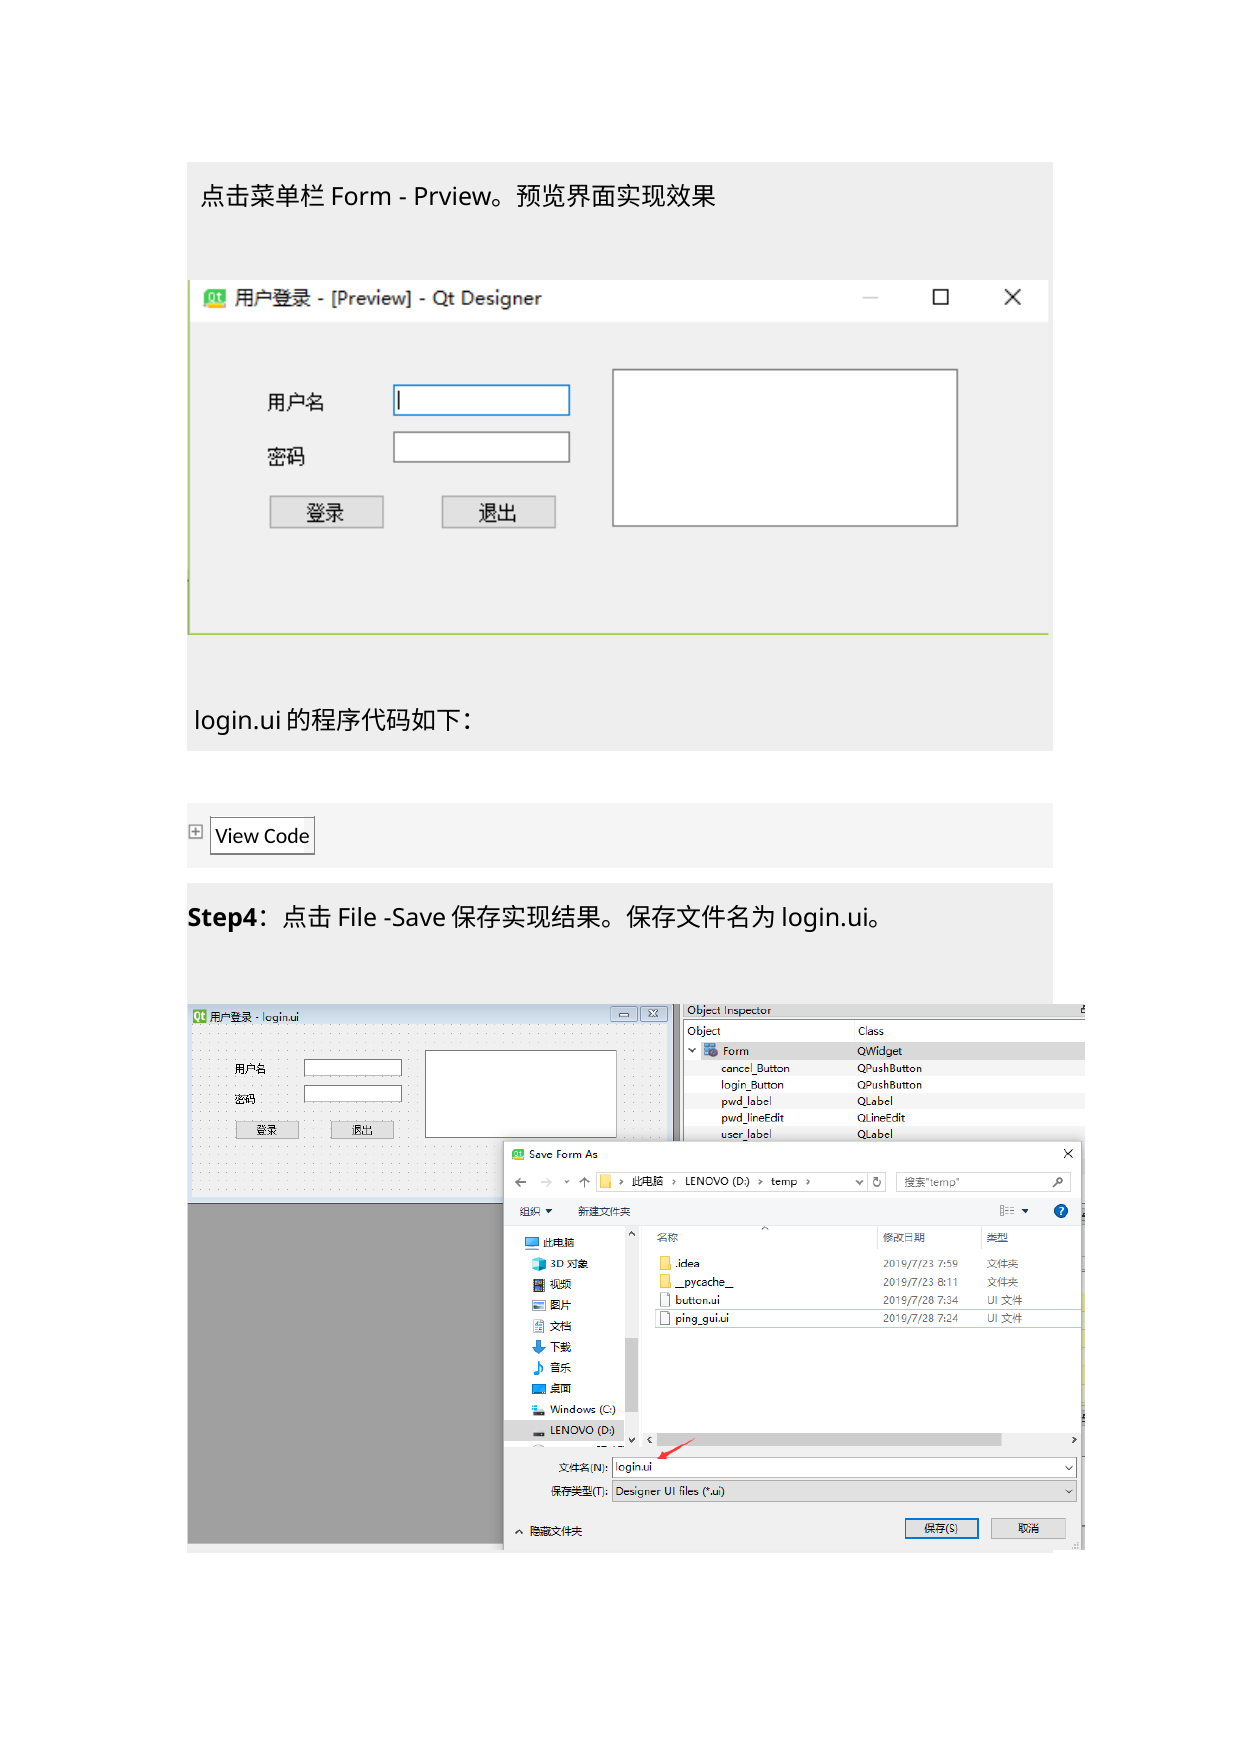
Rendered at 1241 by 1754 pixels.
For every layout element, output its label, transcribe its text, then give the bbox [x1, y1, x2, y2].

picture [187, 1004, 1085, 1550]
picture [187, 280, 1049, 635]
text login.ui的程序代码如下： [187, 686, 1053, 751]
text Step4：点击File -Save保存实现结果。保存文件名为login.ui。 [187, 883, 1053, 948]
text View Code [187, 803, 1053, 868]
picture [187, 818, 205, 844]
text 点击菜单栏Form - Prview。预览界面实现效果 [187, 162, 1053, 227]
